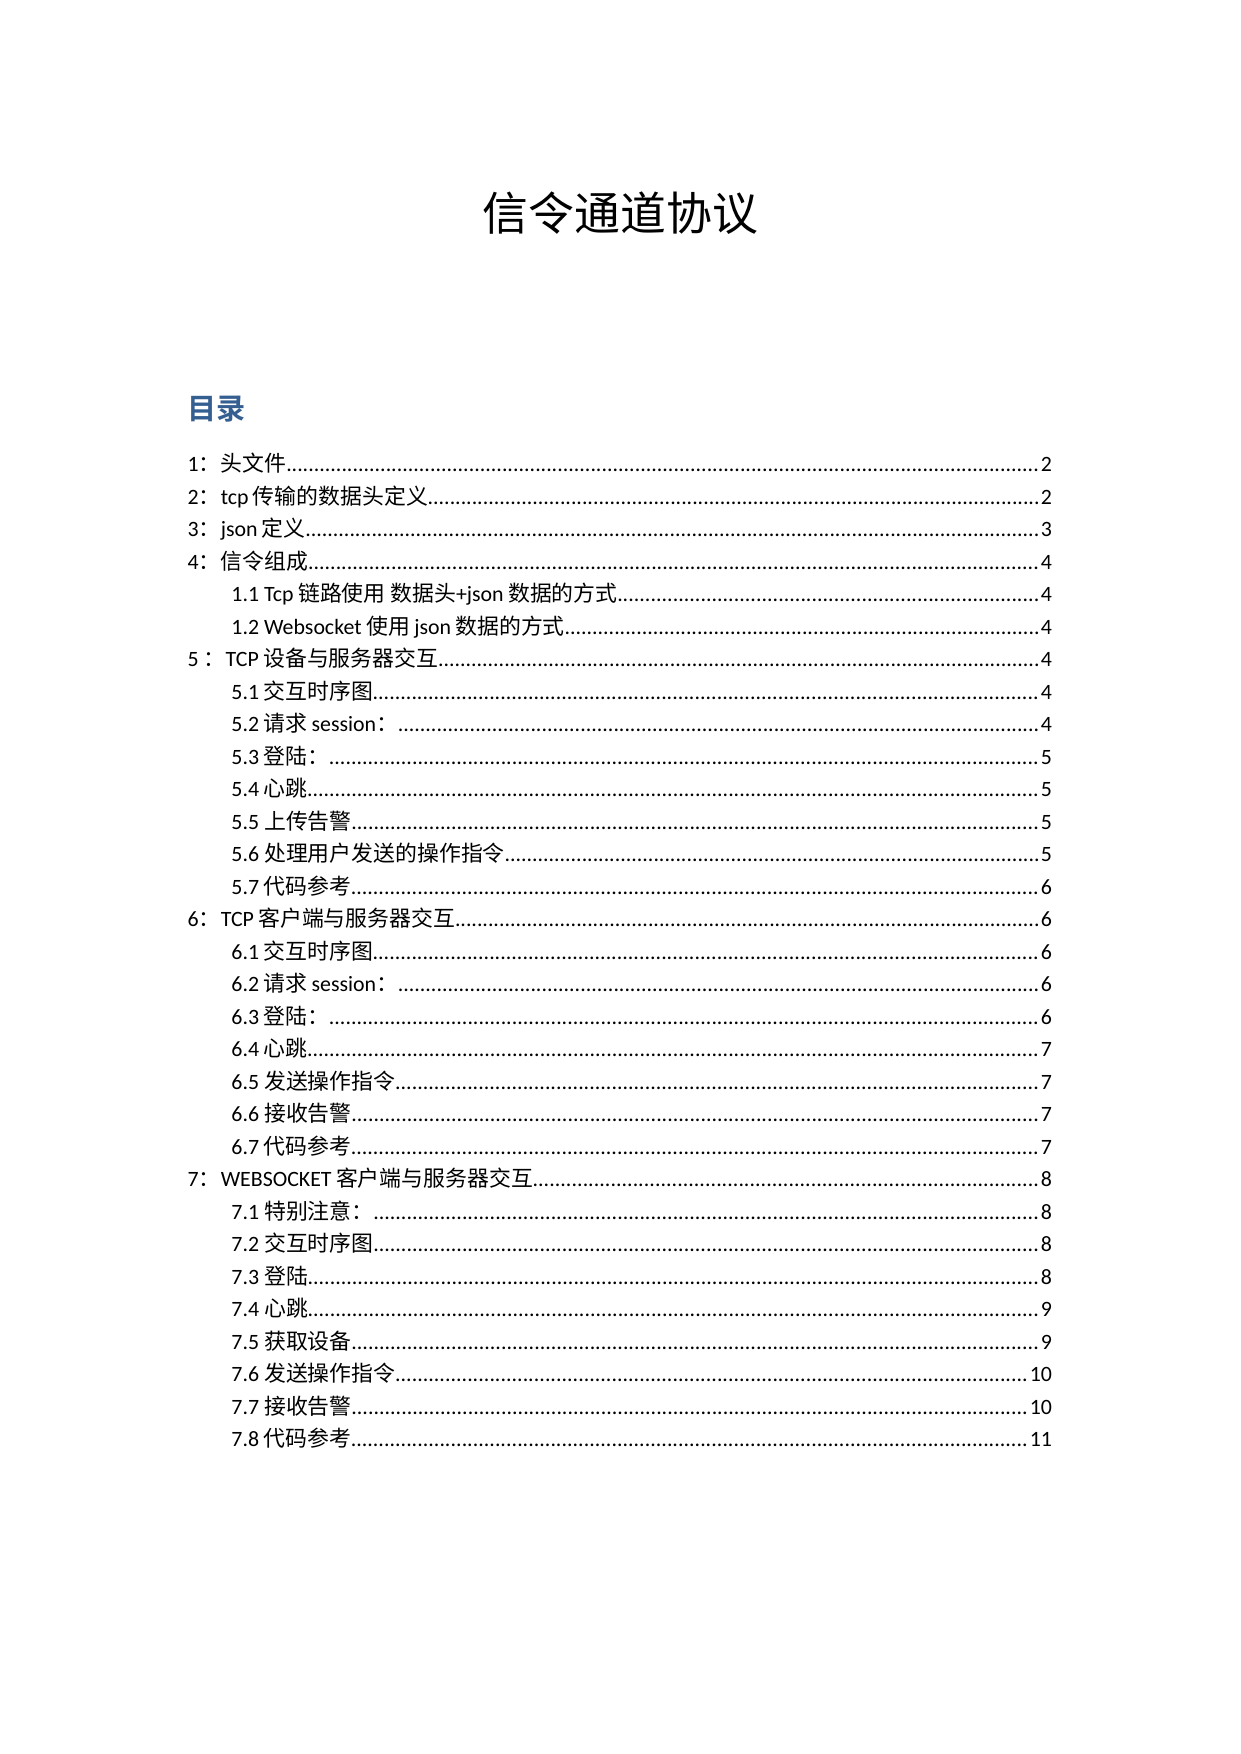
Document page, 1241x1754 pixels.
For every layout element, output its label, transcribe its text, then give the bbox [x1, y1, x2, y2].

text 信令通道协议 [187, 162, 1053, 259]
